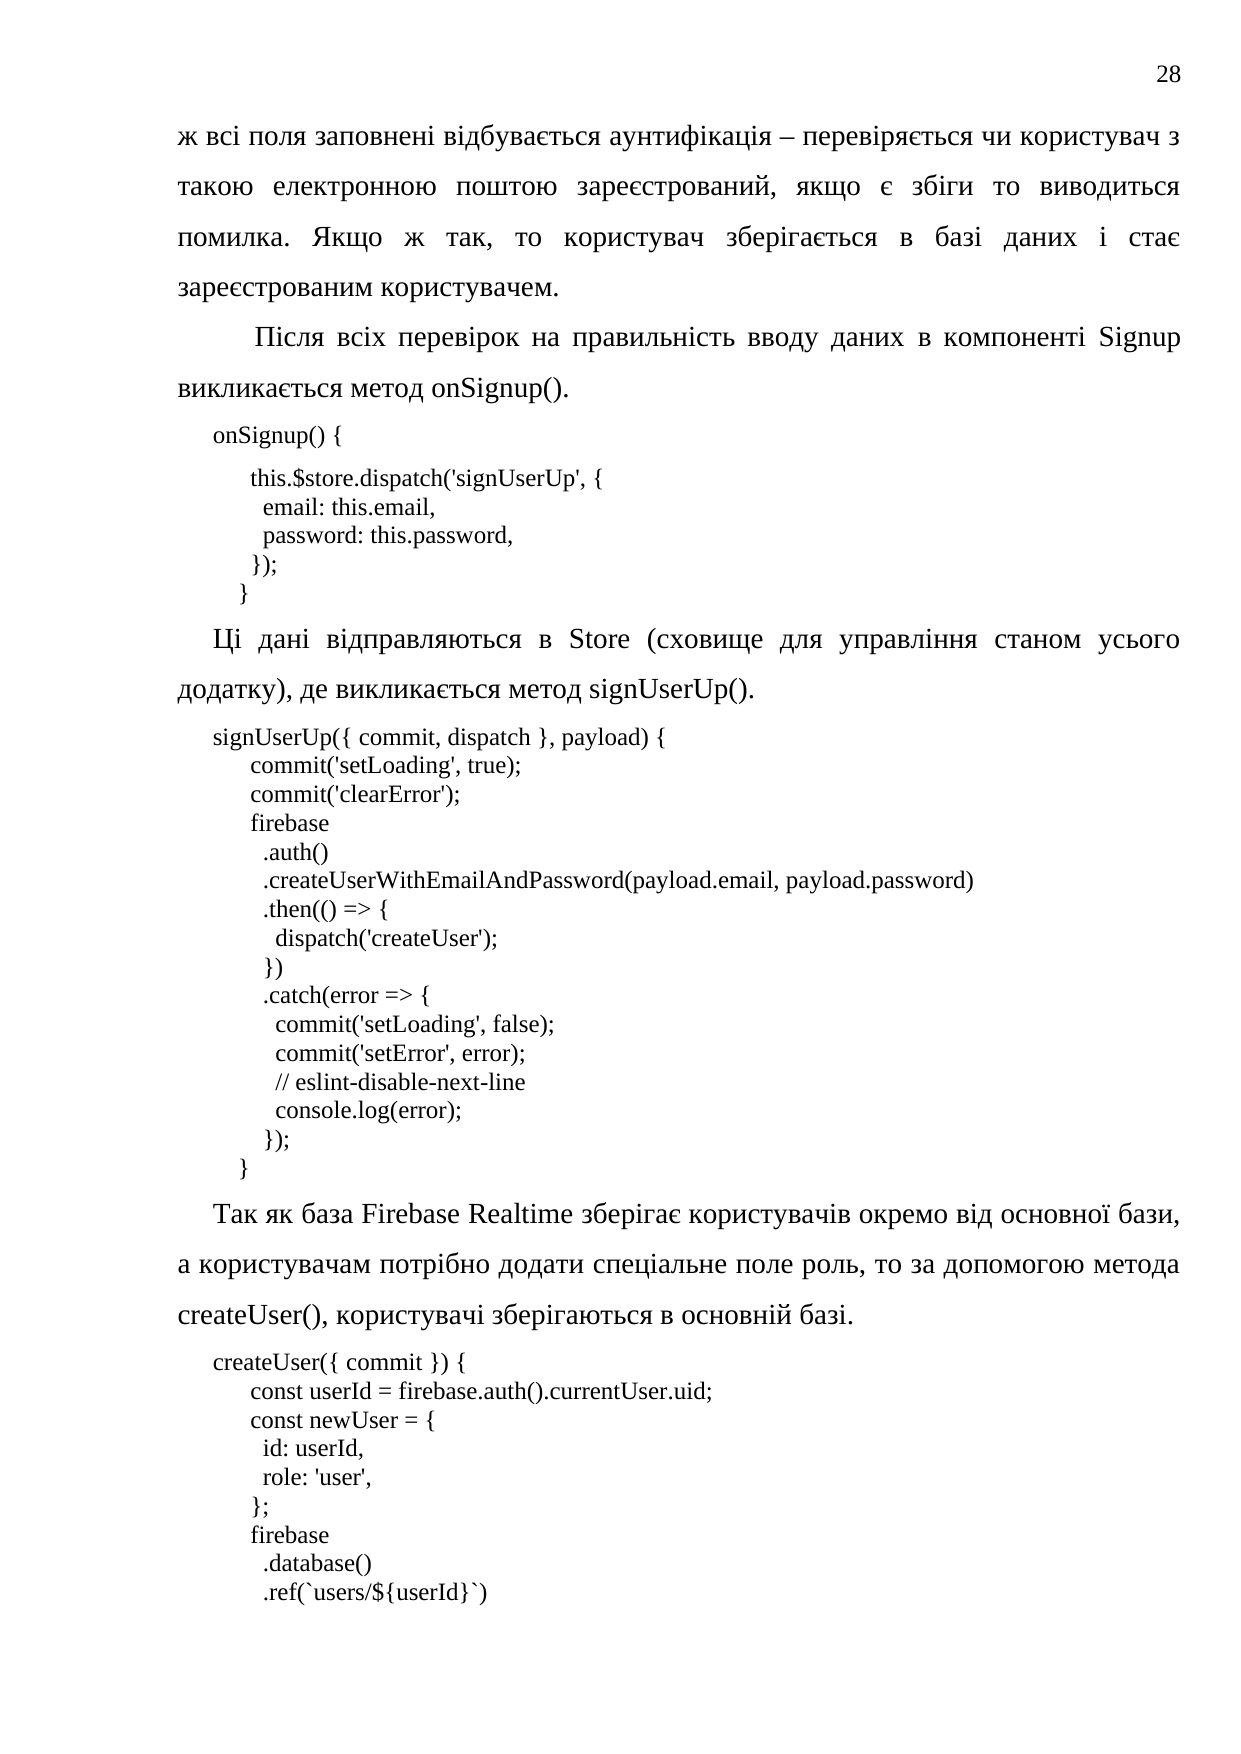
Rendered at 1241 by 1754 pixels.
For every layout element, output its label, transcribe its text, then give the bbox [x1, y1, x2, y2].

text signUserUp({ commit, dispatch }, payload) { [177, 722, 1181, 751]
text Так як база Firebase Realtime зберігає користувачів окремо від основної бази, а користувачам потрібно додати спеціальне поле роль, то за допомогою метода createUser(), користувачі зберігаються в основній базі. [177, 1196, 1181, 1330]
text const newUser = { [177, 1405, 1181, 1433]
text commit('setError', error); [177, 1038, 1181, 1067]
text .ref(`users/${userId}`) [177, 1577, 1181, 1606]
text onSignup() { [177, 420, 1181, 449]
text firebase [177, 808, 1181, 837]
text .database() [177, 1548, 1181, 1577]
text password: this.password, [177, 521, 1181, 549]
text dispatch('createUser'); [177, 923, 1181, 952]
text .createUserWithEmailAndPassword(payload.email, payload.password) [177, 866, 1181, 894]
text Після всіх перевірок на правильність вводу даних в компоненті Signup викликається метод onSignup(). [177, 319, 1181, 403]
text }); [177, 549, 1181, 578]
text firebase [177, 1520, 1181, 1548]
text // eslint-disable-next-line [177, 1067, 1181, 1096]
text commit('setLoading', true); [177, 751, 1181, 779]
text }) [177, 952, 1181, 981]
text } [177, 578, 1181, 607]
text id: userId, [177, 1433, 1181, 1462]
text .auth() [177, 837, 1181, 866]
text } [177, 1153, 1181, 1182]
text }); [177, 1124, 1181, 1153]
text commit('clearError'); [177, 779, 1181, 808]
text this.$store.dispatch('signUserUp', { [177, 463, 1181, 492]
text commit('setLoading', false); [177, 1009, 1181, 1038]
text }; [177, 1491, 1181, 1520]
text .catch(error => { [177, 981, 1181, 1009]
text .then(() => { [177, 894, 1181, 923]
text Ці дані відправляються в Store (сховище для управління станом усього додатку), де викликається метод signUserUp(). [177, 621, 1181, 705]
text email: this.email, [177, 492, 1181, 521]
text role: 'user', [177, 1462, 1181, 1491]
text createUser({ commit }) { [177, 1347, 1181, 1376]
text const userId = firebase.auth().currentUser.uid; [177, 1376, 1181, 1405]
text console.log(error); [177, 1096, 1181, 1124]
